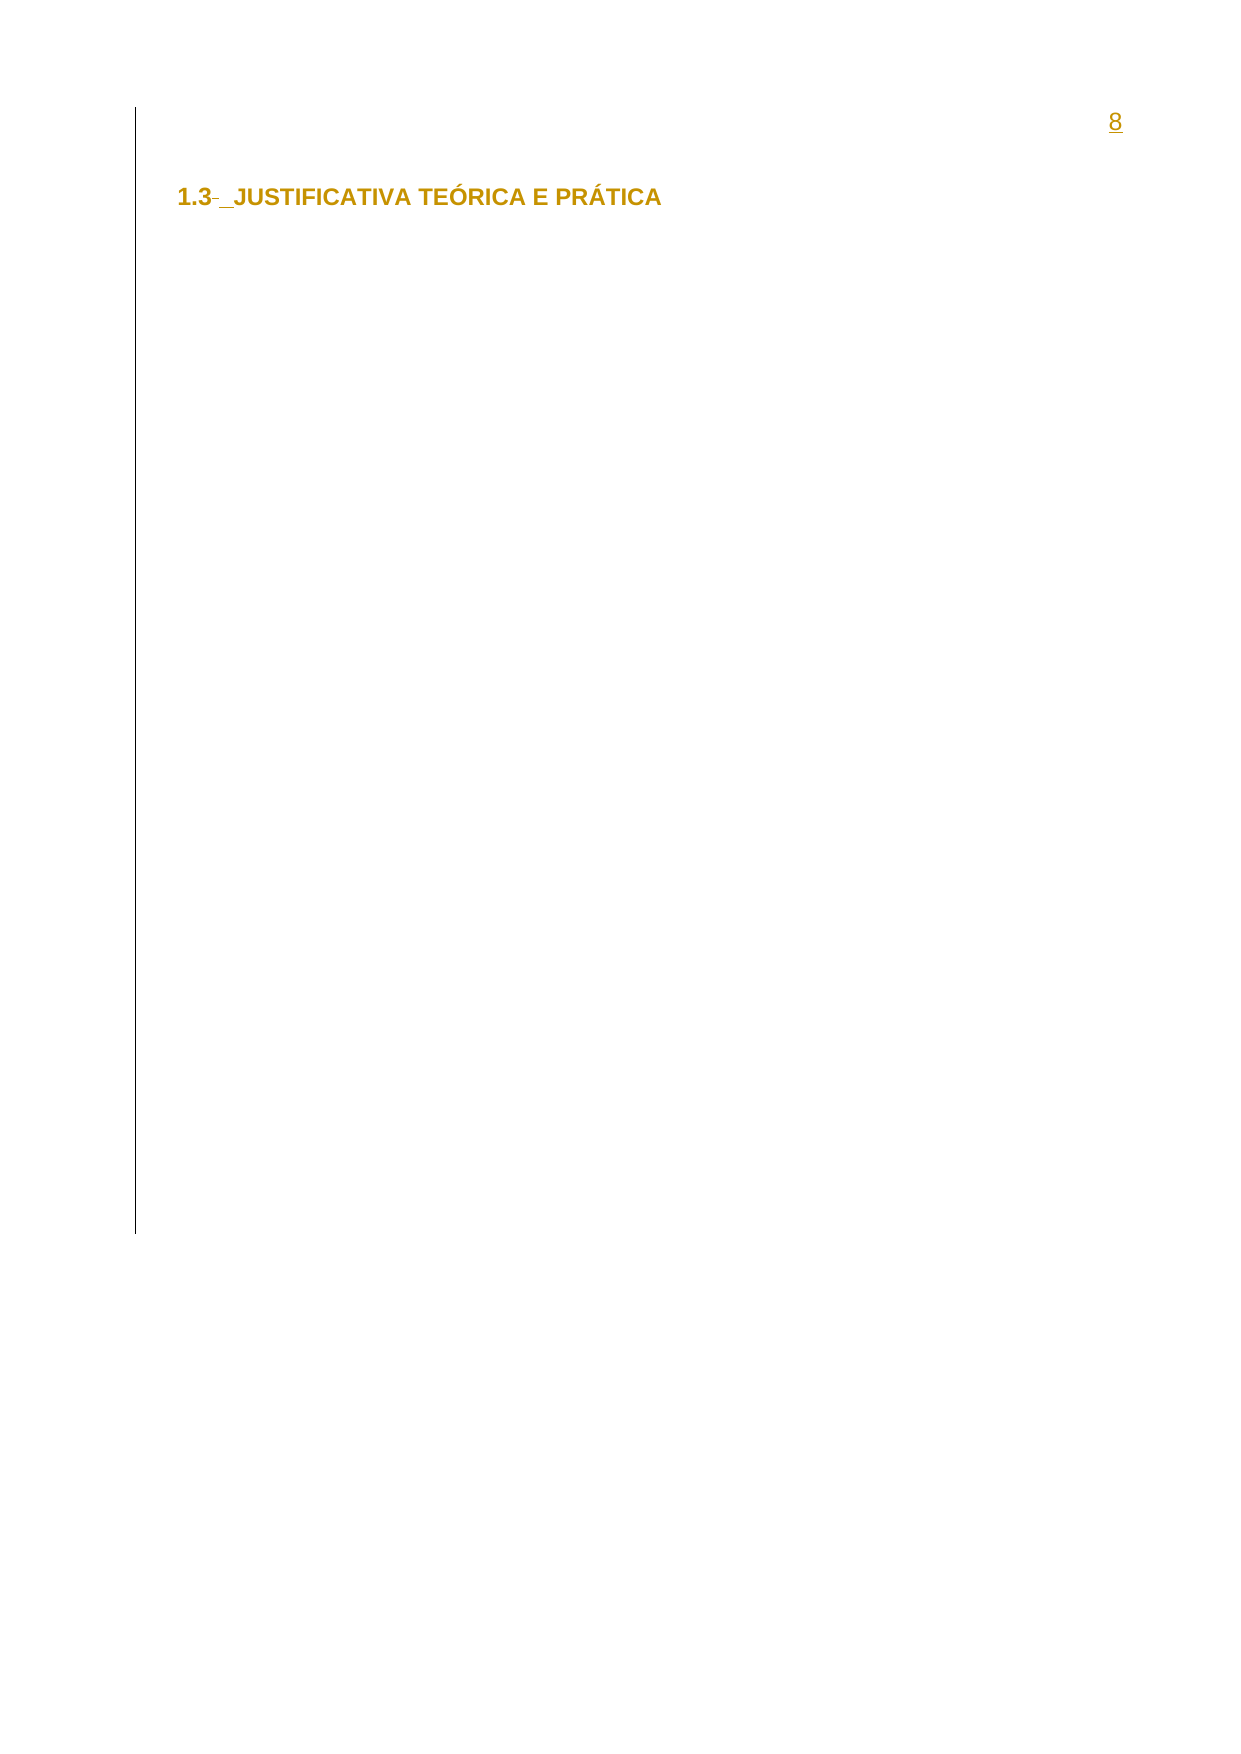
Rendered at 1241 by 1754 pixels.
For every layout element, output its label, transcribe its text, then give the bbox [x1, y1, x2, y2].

text 1.3JUSTIFICATIVA TEÓRICA E PRÁTICA [177, 182, 1121, 211]
